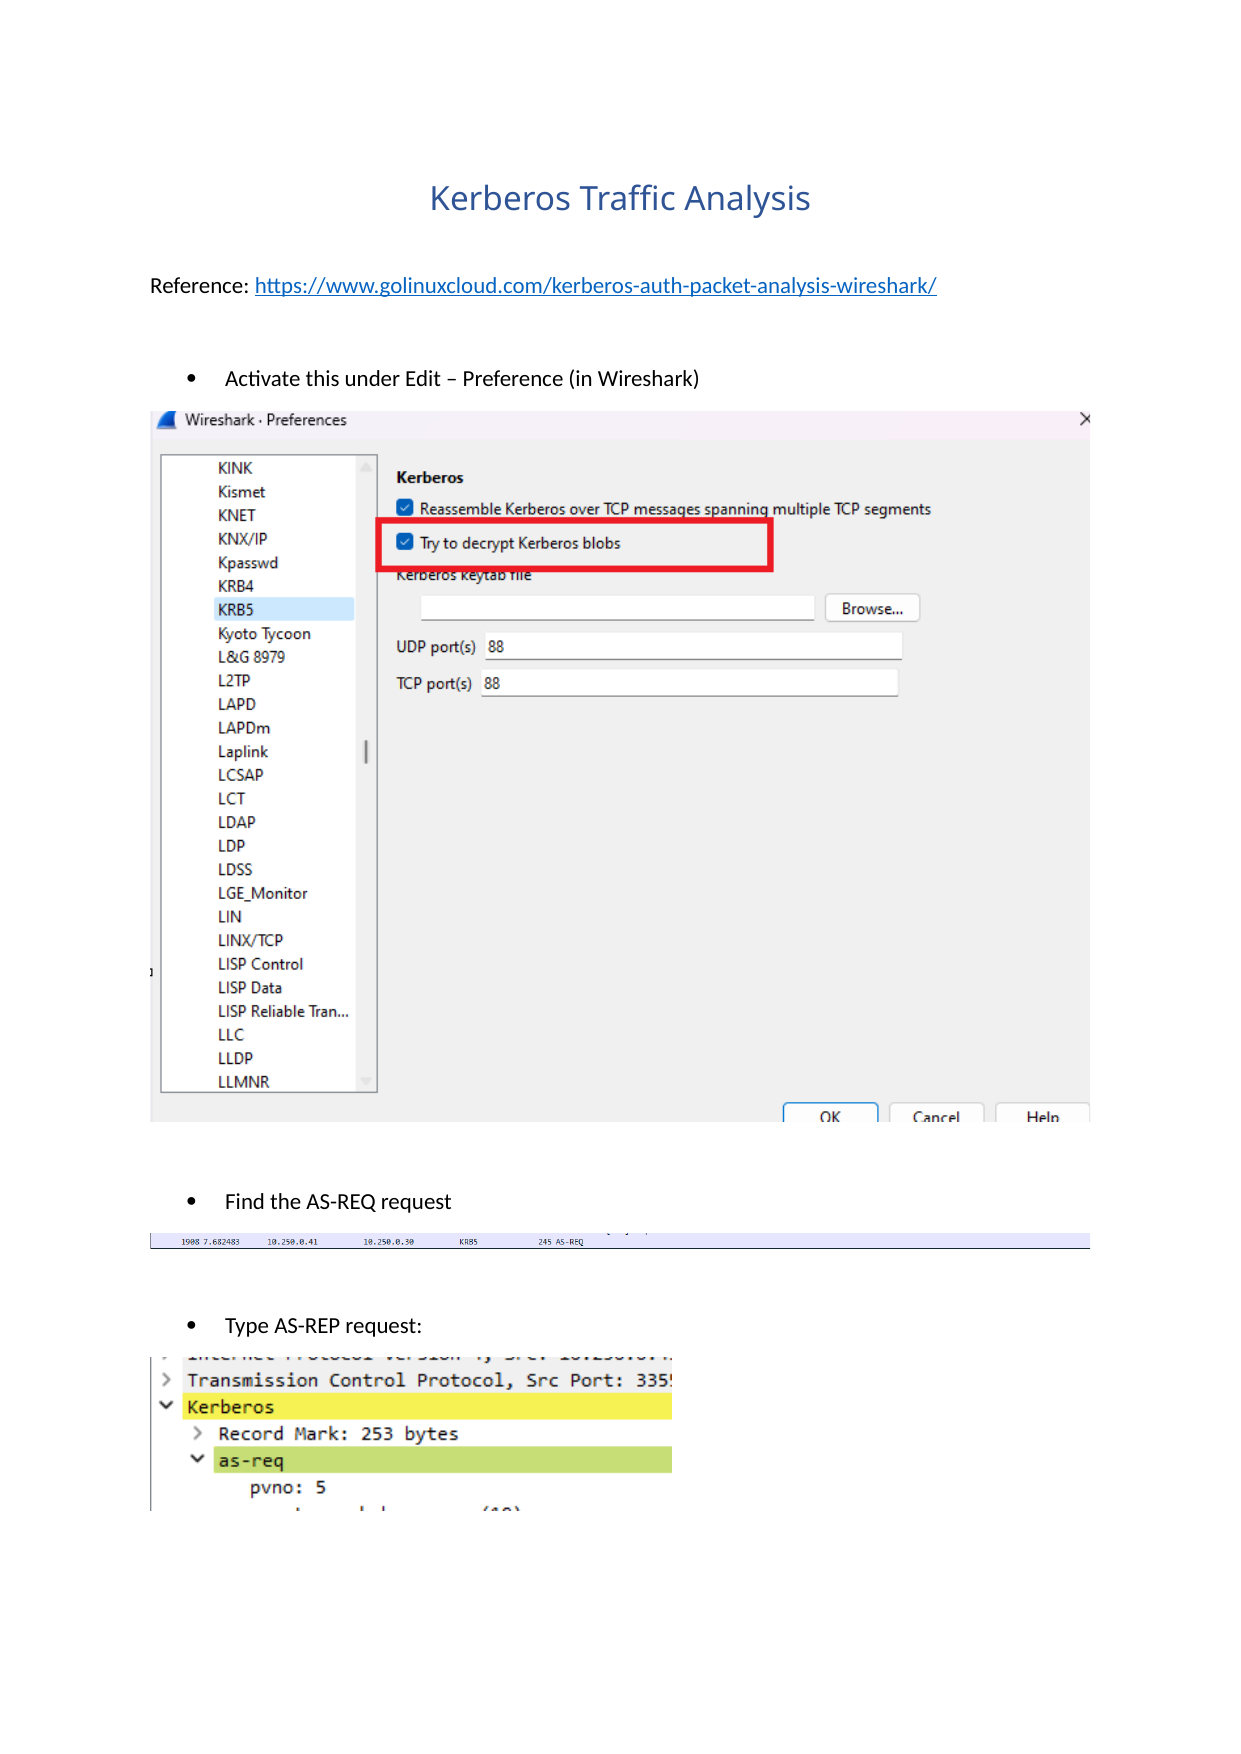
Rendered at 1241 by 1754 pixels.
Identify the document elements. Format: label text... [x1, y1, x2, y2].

picture [150, 1233, 1091, 1249]
subtitle Kerberos Traffic Analysis [150, 175, 1090, 220]
text Reference: https://www.golinuxcloud.com/kerberos-auth-packet-analysis-wireshark/ [150, 271, 1090, 299]
list Find the AS-REQ request [187, 1187, 1090, 1215]
list Activate this under Edit – Preference (in Wireshark) [187, 364, 1090, 393]
list Type AS-REP request: [187, 1311, 1090, 1339]
picture [150, 411, 1091, 1122]
picture [150, 1357, 672, 1511]
